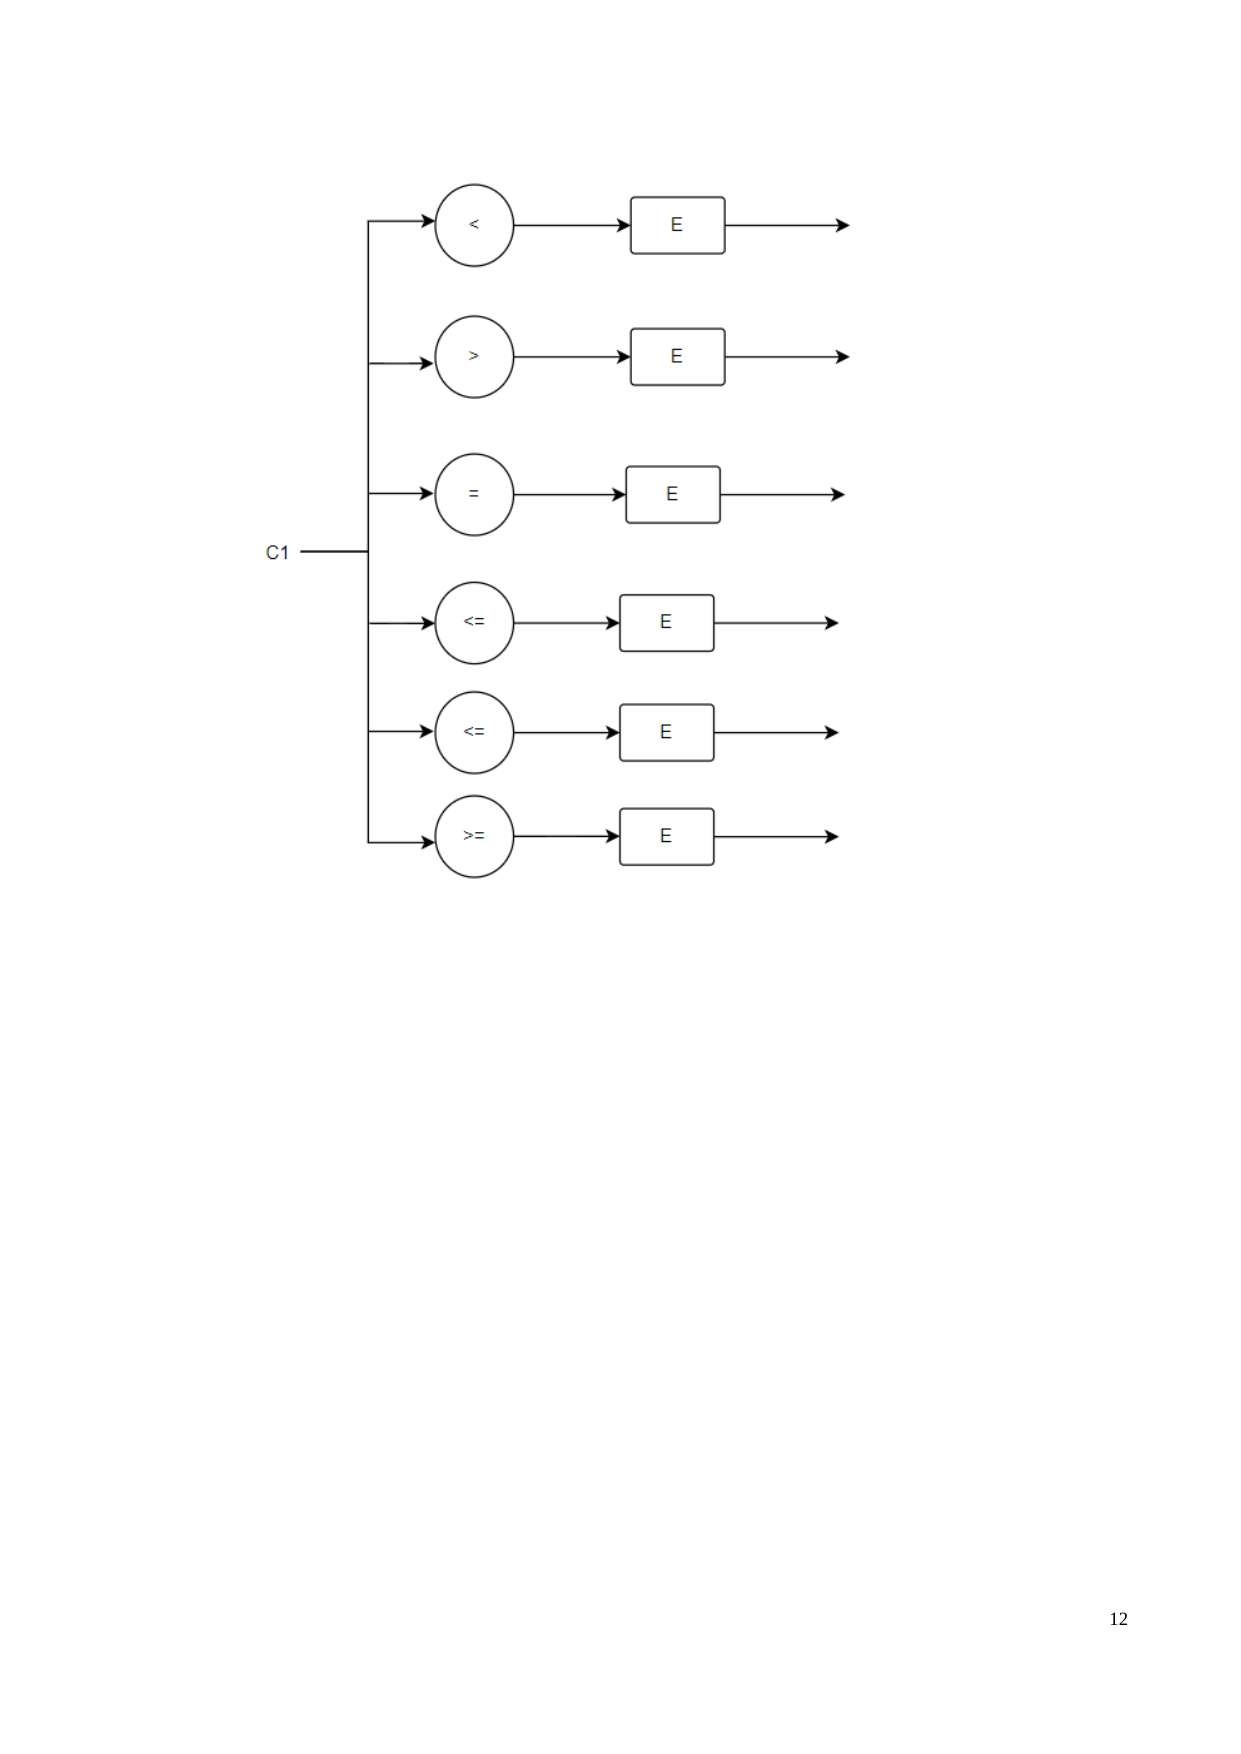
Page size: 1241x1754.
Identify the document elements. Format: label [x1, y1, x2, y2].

picture [244, 162, 1040, 940]
